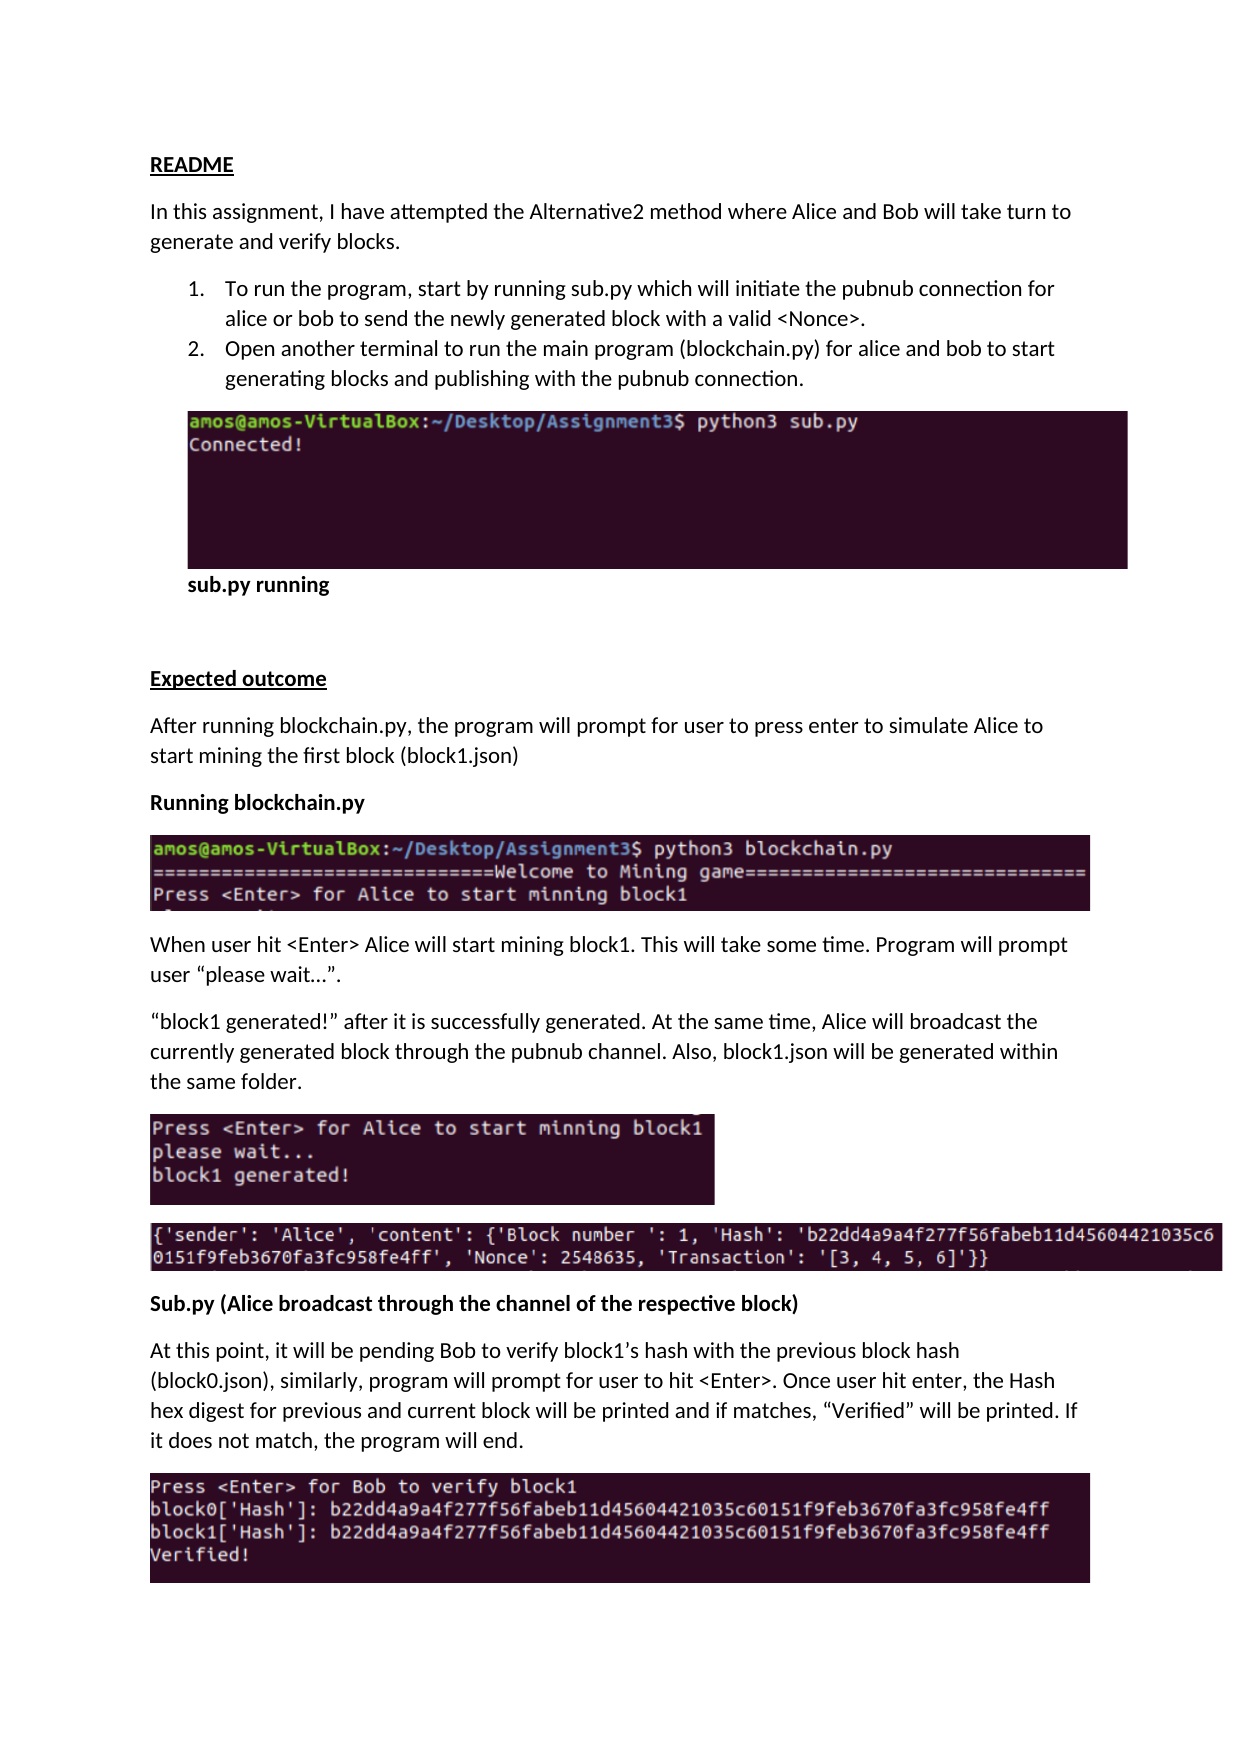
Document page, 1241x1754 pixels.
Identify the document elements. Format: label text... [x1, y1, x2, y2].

text README [150, 150, 1090, 178]
text When user hit <Enter> Alice will start mining block1. This will take some time. Program will prompt user “please wait…”. [150, 930, 1090, 988]
picture [150, 1114, 715, 1205]
text In this assignment, I have attempted the Alternative2 method where Alice and Bob will take turn to generate and verify blocks. [150, 197, 1090, 255]
text Expected outcome [150, 664, 1090, 692]
text Running blockchain.py [150, 788, 1090, 816]
text After running blockchain.py, the program will prompt for user to press enter to simulate Alice to start mining the first block (block1.json) [150, 711, 1090, 769]
picture [150, 1473, 1091, 1583]
text Sub.py (Alice broadcast through the channel of the respective block) [150, 1289, 1090, 1317]
text sub.py running [187, 569, 1090, 598]
picture [150, 835, 1091, 911]
list Open another terminal to run the main program (blockchain.py) for alice and bob to start generating blocks and publishing with the pubnub connection. [187, 334, 1090, 393]
text “block1 generated!” after it is successfully generated. At the same time, Alice will broadcast the currently generated block through the pubnub channel. Also, block1.json will be generated within the same folder. [150, 1007, 1090, 1095]
picture [187, 411, 1128, 569]
list To run the program, start by running sub.py which will initiate the pubnub connection for alice or bob to send the newly generated block with a valid <Nonce>. [187, 274, 1090, 332]
text At this point, it will be pending Bob to verify block1’s hash with the previous block hash (block0.json), similarly, program will prompt for user to hit <Enter>. Once user hit enter, the Hash hex digest for previous and current block will be printed and if matches, “Verified” will be printed. If it does not match, the program will end. [150, 1336, 1090, 1455]
picture [150, 1223, 1223, 1271]
